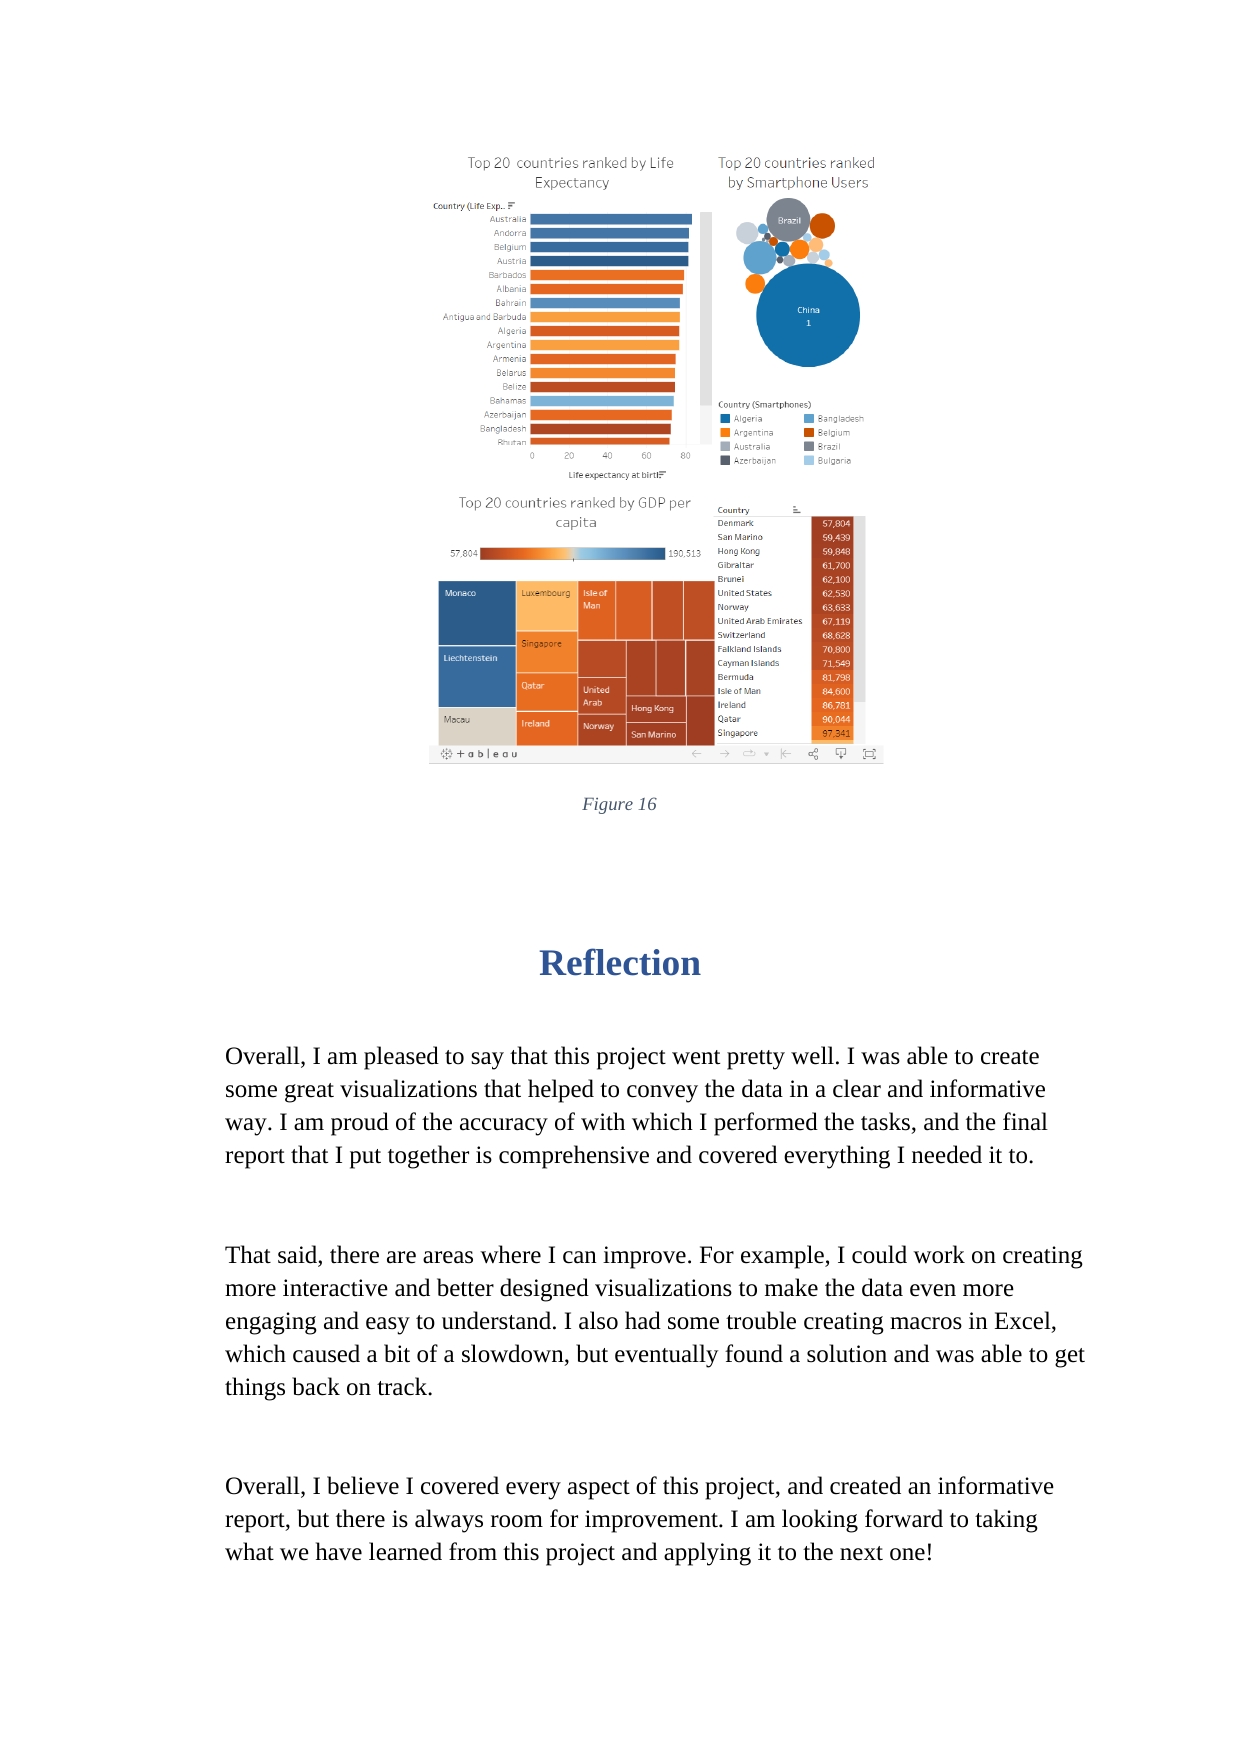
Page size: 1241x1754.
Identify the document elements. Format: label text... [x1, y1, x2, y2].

text Figure 16 [150, 793, 1090, 814]
picture [411, 150, 904, 773]
subtitle Reflection [150, 941, 1090, 984]
text That said, there are areas where I can improve. For example, I could work on creating more interactive and better designed visualizations to make the data even more engaging and easy to understand. I also had some trouble creating macros in Excel, which caused a bit of a slowdown, but eventually found a solution and was able to get things back on track. [225, 1240, 1090, 1401]
text Overall, I am pleased to say that this project went pretty well. I was able to create some great visualizations that helped to convey the data in a clear and informative way. I am proud of the accuracy of with which I performed the tasks, and the final report that I put together is comprehensive and covered everything I needed it to. [225, 1041, 1090, 1169]
text Overall, I believe I covered every aspect of this project, and created an informative report, but there is always room for improvement. I am looking forward to taking what we have learned from this project and applying it to the next one! [225, 1471, 1090, 1566]
